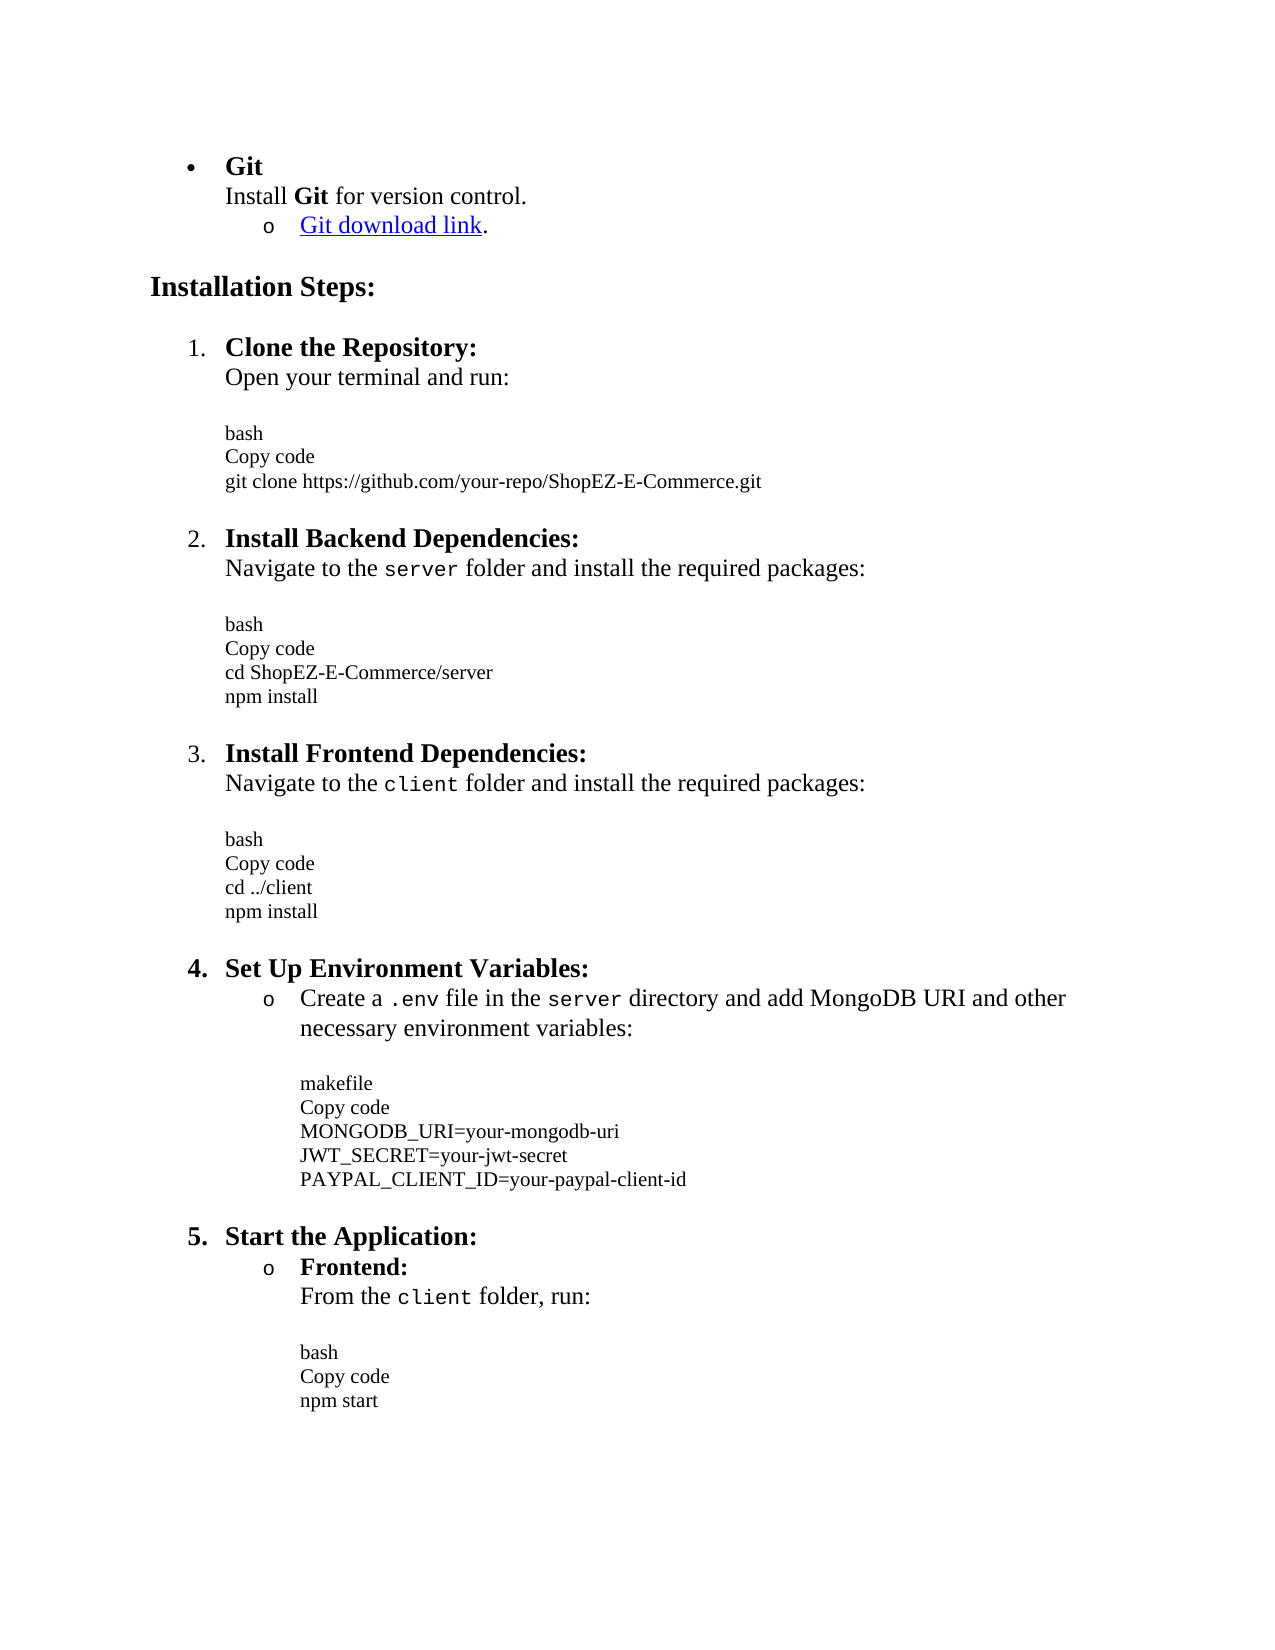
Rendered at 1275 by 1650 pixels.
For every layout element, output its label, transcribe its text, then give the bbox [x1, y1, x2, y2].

text PAYPAL_CLIENT_ID=your-paypal-client-id [300, 1167, 1125, 1191]
list Git download link. [262, 210, 1125, 239]
text npm install [225, 684, 1125, 708]
text JWT_SECRET=your-jwt-secret [300, 1143, 1125, 1167]
list Frontend: From the client folder, run: [262, 1252, 1125, 1311]
list Start the Application: [187, 1221, 1125, 1252]
text MONGODB_URI=your-mongodb-uri [300, 1119, 1125, 1143]
text Copy code [225, 851, 1125, 875]
text makefile [300, 1071, 1125, 1095]
text Copy code [300, 1364, 1125, 1388]
text git clone https://github.com/your-repo/ShopEZ-E-Commerce.git [225, 468, 1125, 493]
text Copy code [225, 444, 1125, 468]
text bash [225, 420, 1125, 444]
list Git Install Git for version control. [187, 150, 1125, 210]
list Clone the Repository: Open your terminal and run: [187, 331, 1125, 391]
text cd ../client [225, 875, 1125, 899]
text npm start [300, 1388, 1125, 1412]
text cd ShopEZ-E-Commerce/server [225, 660, 1125, 684]
text Copy code [225, 636, 1125, 660]
text Installation Steps: [150, 269, 1125, 302]
list Install Backend Dependencies: Navigate to the server folder and install the required packages: [187, 522, 1125, 582]
list Install Frontend Dependencies: Navigate to the client folder and install the required packages: [187, 737, 1125, 798]
text bash [225, 827, 1125, 851]
text bash [225, 612, 1125, 636]
text Copy code [300, 1095, 1125, 1119]
text npm install [225, 899, 1125, 923]
list Set Up Environment Variables: [187, 952, 1125, 983]
list Create a .env file in the server directory and add MongoDB URI and other necessary environment variables: [262, 983, 1125, 1042]
text bash [300, 1340, 1125, 1364]
